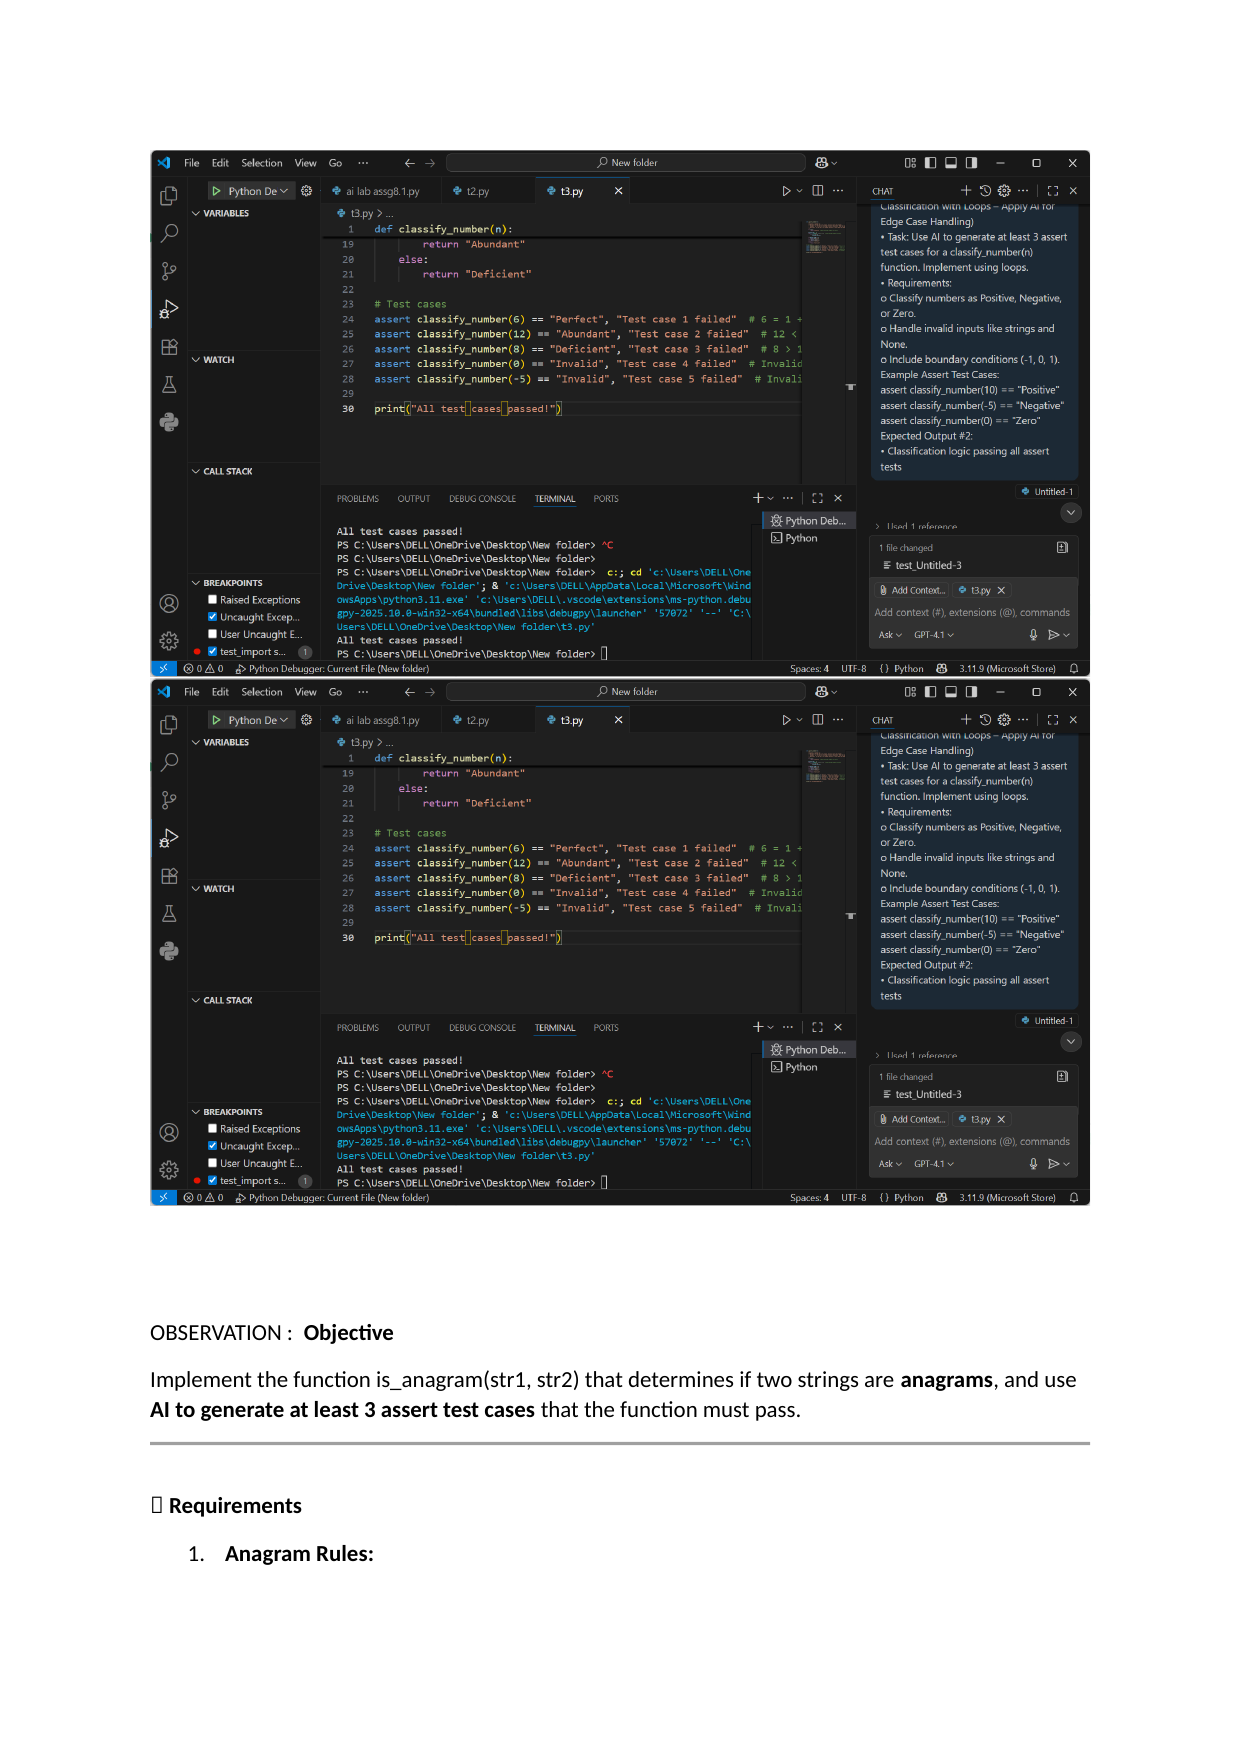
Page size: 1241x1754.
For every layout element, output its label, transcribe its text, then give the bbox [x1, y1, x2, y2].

text 📜 Requirements [150, 1489, 1090, 1520]
text OBSERVATION : Objective [150, 1318, 1090, 1346]
text Implement the function is_anagram(str1, str2) that determines if two strings are anagrams, and use AI to generate at least 3 assert test cases that the function must pass. [150, 1365, 1090, 1423]
picture [150, 678, 1091, 1206]
list Anagram Rules: [187, 1539, 1090, 1567]
picture [150, 150, 1091, 677]
